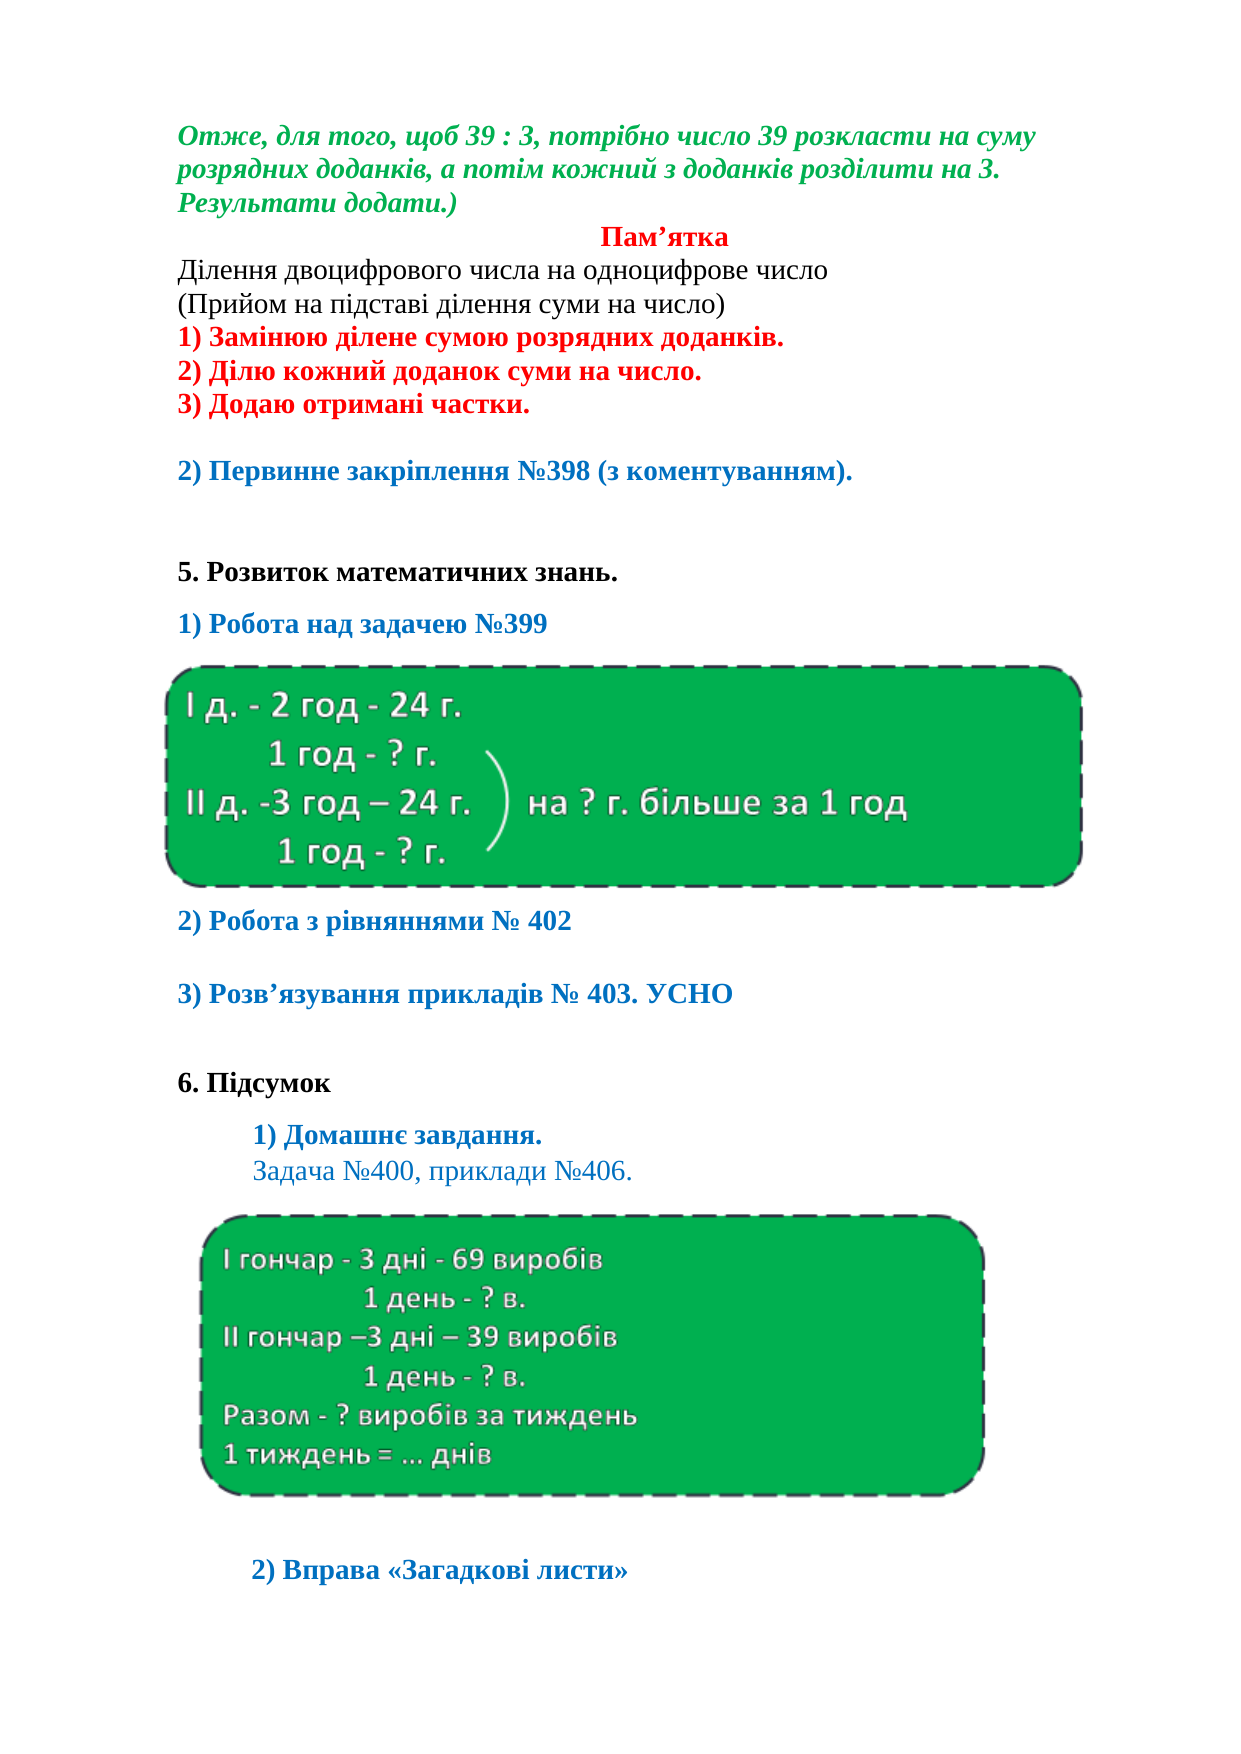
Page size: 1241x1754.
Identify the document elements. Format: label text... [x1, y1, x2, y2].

list 1) Домашнє завдання. [252, 1117, 1152, 1151]
text 1) Замінюю ділене сумою розрядних доданків. [177, 319, 1152, 353]
list 3) Розв’язування прикладів № 403. УСНО [177, 976, 1152, 1009]
text 2) Ділю кожний доданок суми на число. [177, 353, 1152, 386]
picture [194, 1212, 993, 1502]
text 1) Робота над задачею №399 [177, 606, 1152, 640]
list 2) Робота з рівняннями № 402 [177, 903, 1152, 937]
text Отже, для того, щоб 39 : 3, потрібно число 39 розкласти на суму розрядних доданків, а потім кожний з доданків розділити на 3. Результати додати.) [177, 118, 1152, 219]
text Ділення двоцифрового числа на одноцифрове число [177, 252, 1152, 286]
text 2) Первинне закріплення №398 (з коментуванням). [177, 453, 1152, 487]
text 3) Додаю отримані частки. [177, 386, 1152, 420]
text 5. Розвиток математичних знань. [177, 554, 1152, 588]
list Задача №400, приклади №406. [252, 1153, 1152, 1187]
text Пам’ятка [177, 219, 1152, 252]
picture [160, 659, 1091, 899]
text (Прийом на підставі ділення суми на число) [177, 286, 1152, 319]
text 6. Підсумок [177, 1065, 1152, 1098]
text 2) Вправа «Загадкові листи» [177, 1552, 1152, 1586]
